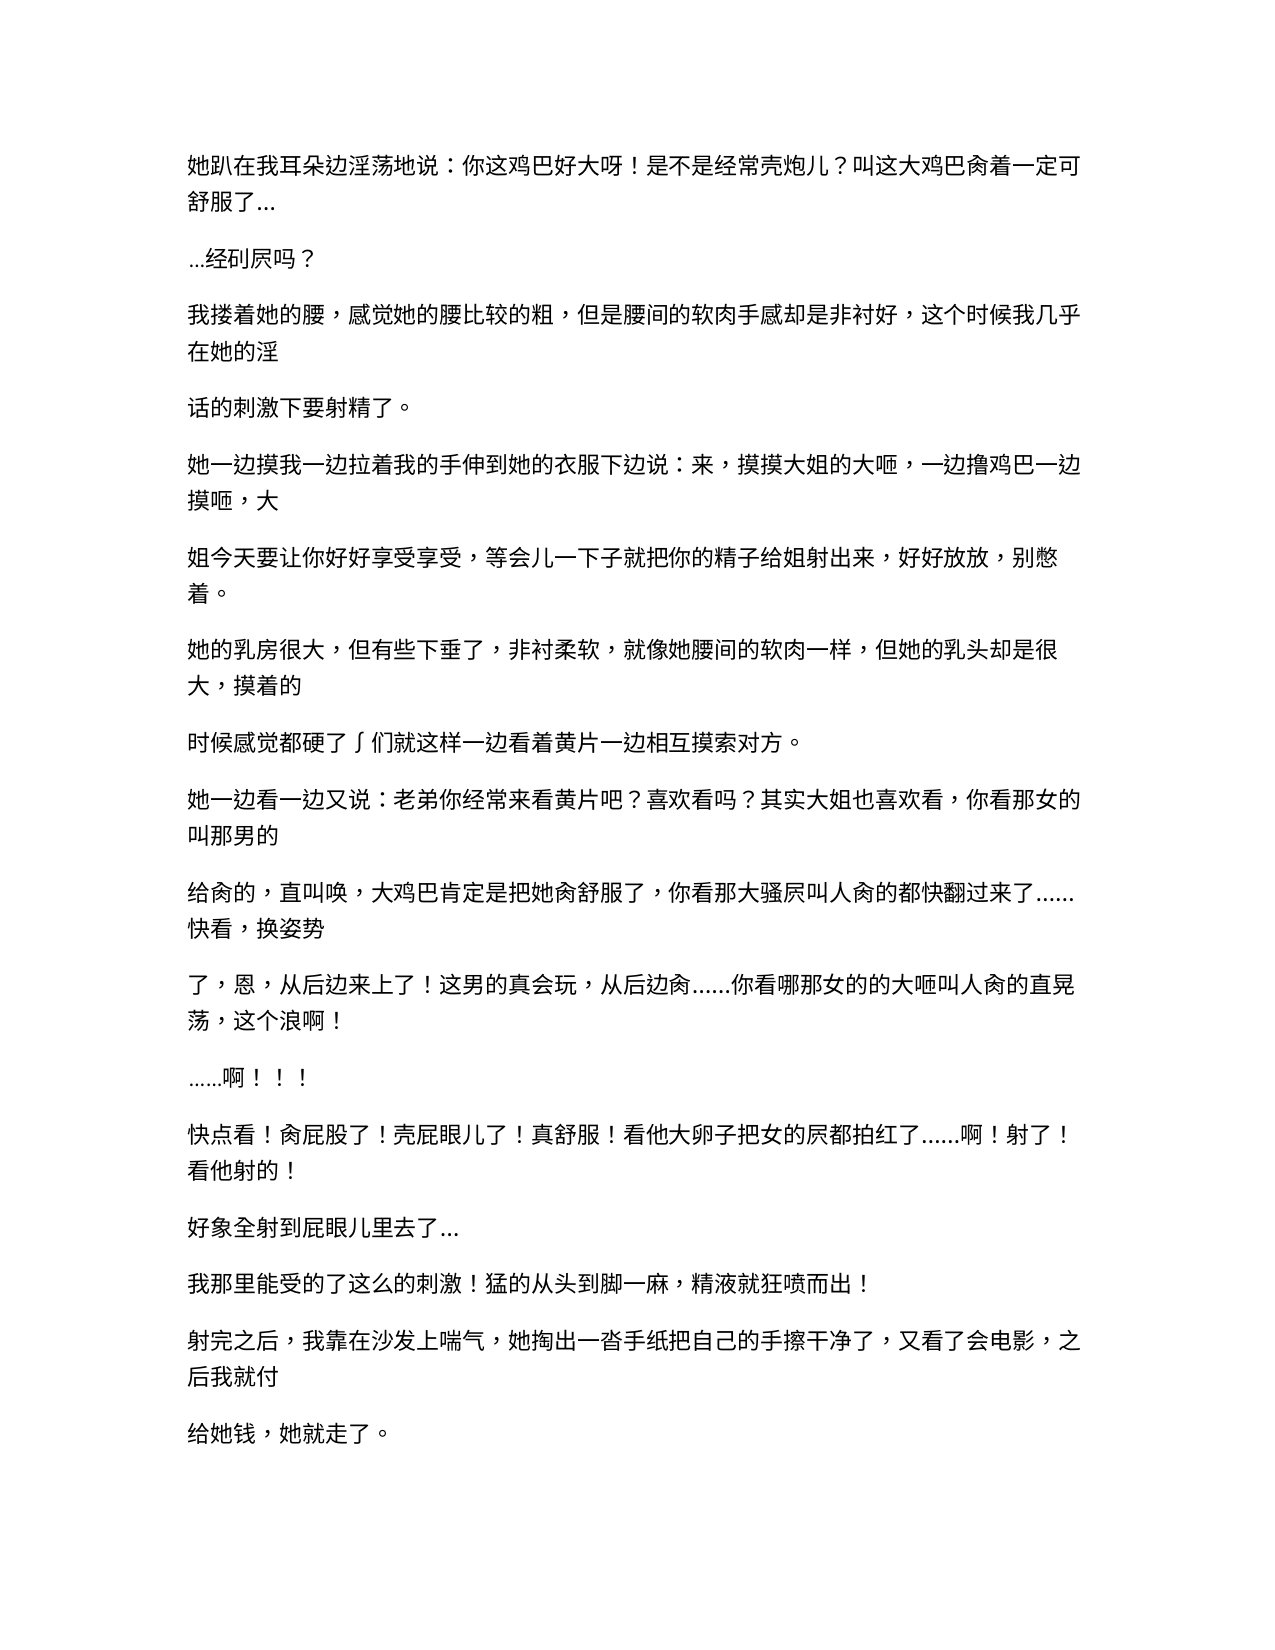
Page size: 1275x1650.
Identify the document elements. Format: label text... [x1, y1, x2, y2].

text 她的乳房很大，但有些下垂了，非衬柔软，就像她腰间的软肉一样，但她的乳头却是很大，摸着的 [187, 634, 1087, 702]
text 射完之后，我靠在沙发上喘气，她掏出一沓手纸把自己的手擦干净了，又看了会电影，之后我就付 [187, 1325, 1087, 1392]
text 话的刺激下要射精了。 [187, 392, 1087, 423]
text 她趴在我耳朵边淫荡地说：你这鸡巴好大呀！是不是经常壳炮儿？叫这大鸡巴肏着一定可舒服了… [187, 150, 1087, 217]
text 给肏的，直叫唤，大鸡巴肯定是把她肏舒服了，你看那大骚屄叫人肏的都快翻过来了……快看，换姿势 [187, 877, 1087, 944]
text 姐今天要让你好好享受享受，等会儿一下子就把你的精子给姐射出来，好好放放，别憋着。 [187, 542, 1087, 609]
text 我那里能受的了这么的刺激！猛的从头到脚一麻，精液就狂喷而出！ [187, 1268, 1087, 1299]
text 我搂着她的腰，感觉她的腰比较的粗，但是腰间的软肉手感却是非衬好，这个时候我几乎在她的淫 [187, 299, 1087, 367]
text 她一边摸我一边拉着我的手伸到她的衣服下边说：来，摸摸大姐的大咂，一边撸鸡巴一边摸咂，大 [187, 449, 1087, 516]
text 了，恩，从后边来上了！这男的真会玩，从后边肏……你看哪那女的的大咂叫人肏的直晃荡，这个浪啊！ [187, 969, 1087, 1036]
text 她一边看一边又说：老弟你经常来看黄片吧？喜欢看吗？其实大姐也喜欢看，你看那女的叫那男的 [187, 784, 1087, 851]
text 好象全射到屁眼儿里去了… [187, 1211, 1087, 1243]
text 快点看！肏屁股了！壳屁眼儿了！真舒服！看他大卵子把女的屄都拍红了……啊！射了！看他射的！ [187, 1119, 1087, 1186]
text ……啊！！！ [187, 1062, 1087, 1093]
text 时候感觉都硬了∫们就这样一边看着黄片一边相互摸索对方。 [187, 727, 1087, 758]
text …经矵屄吗？ [187, 243, 1087, 274]
text 给她钱，她就走了。 [187, 1418, 1087, 1449]
